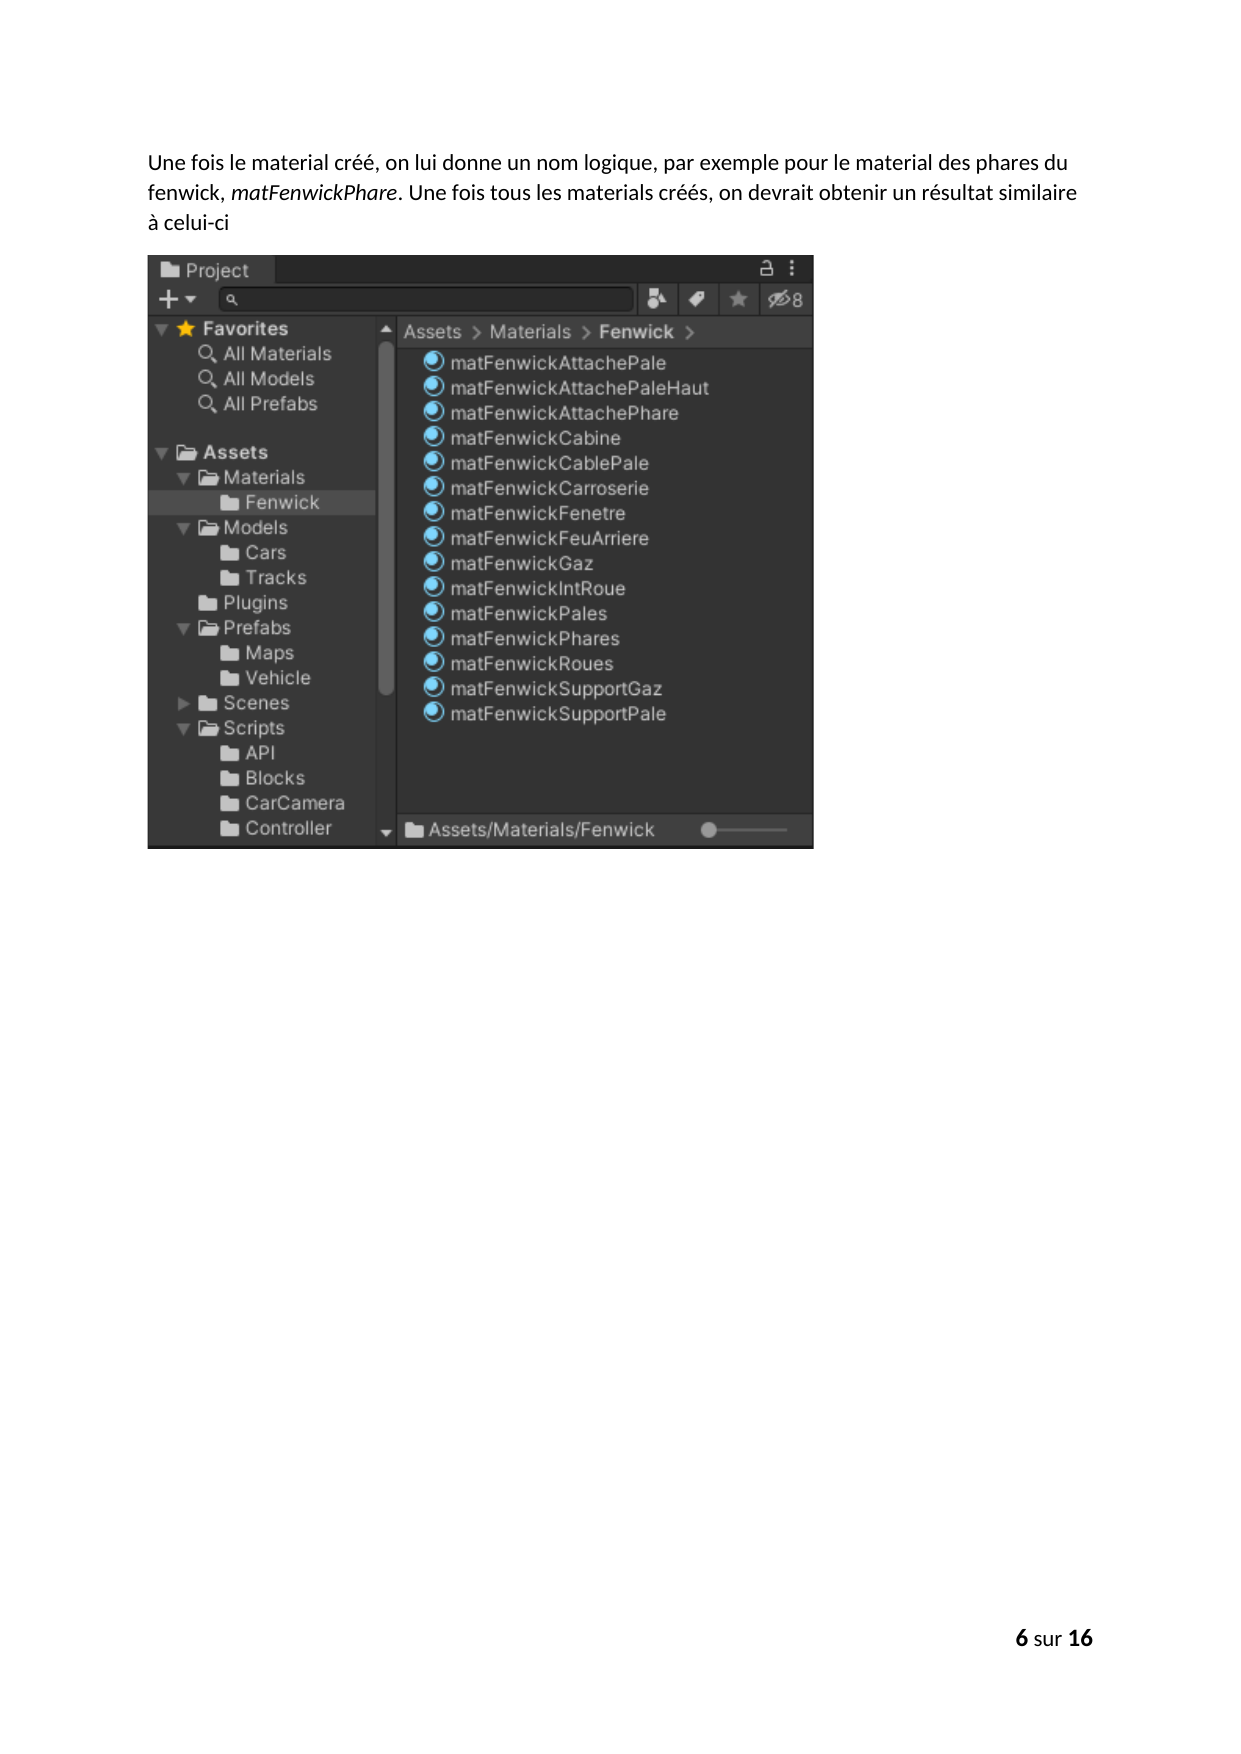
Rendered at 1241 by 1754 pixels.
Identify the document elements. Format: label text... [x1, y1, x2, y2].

text Une fois le material créé, on lui donne un nom logique, par exemple pour le material des phares du fenwick, matFenwickPhare. Une fois tous les materials créés, on devrait obtenir un résultat similaire à celui-ci [148, 148, 1093, 236]
picture [147, 255, 814, 849]
